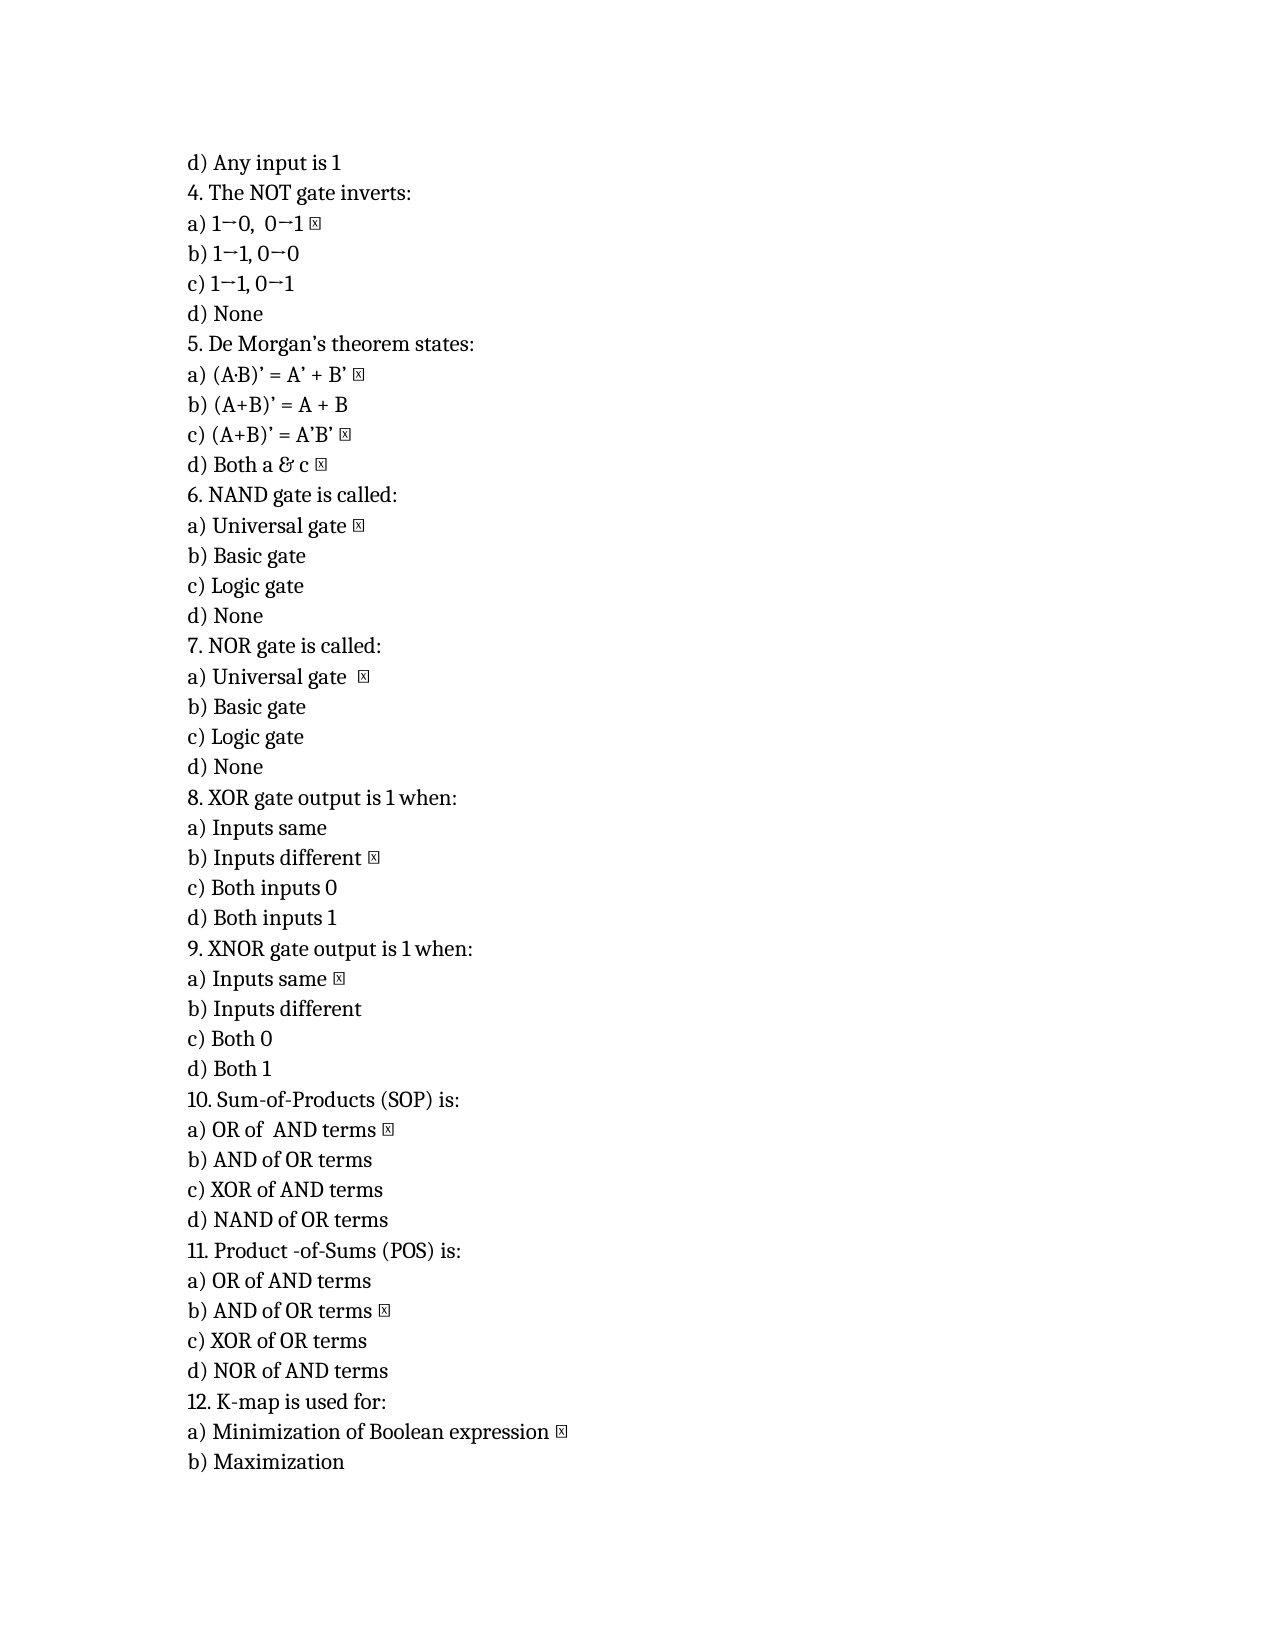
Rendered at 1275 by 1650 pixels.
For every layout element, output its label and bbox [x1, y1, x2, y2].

text [187, 150, 1087, 1475]
